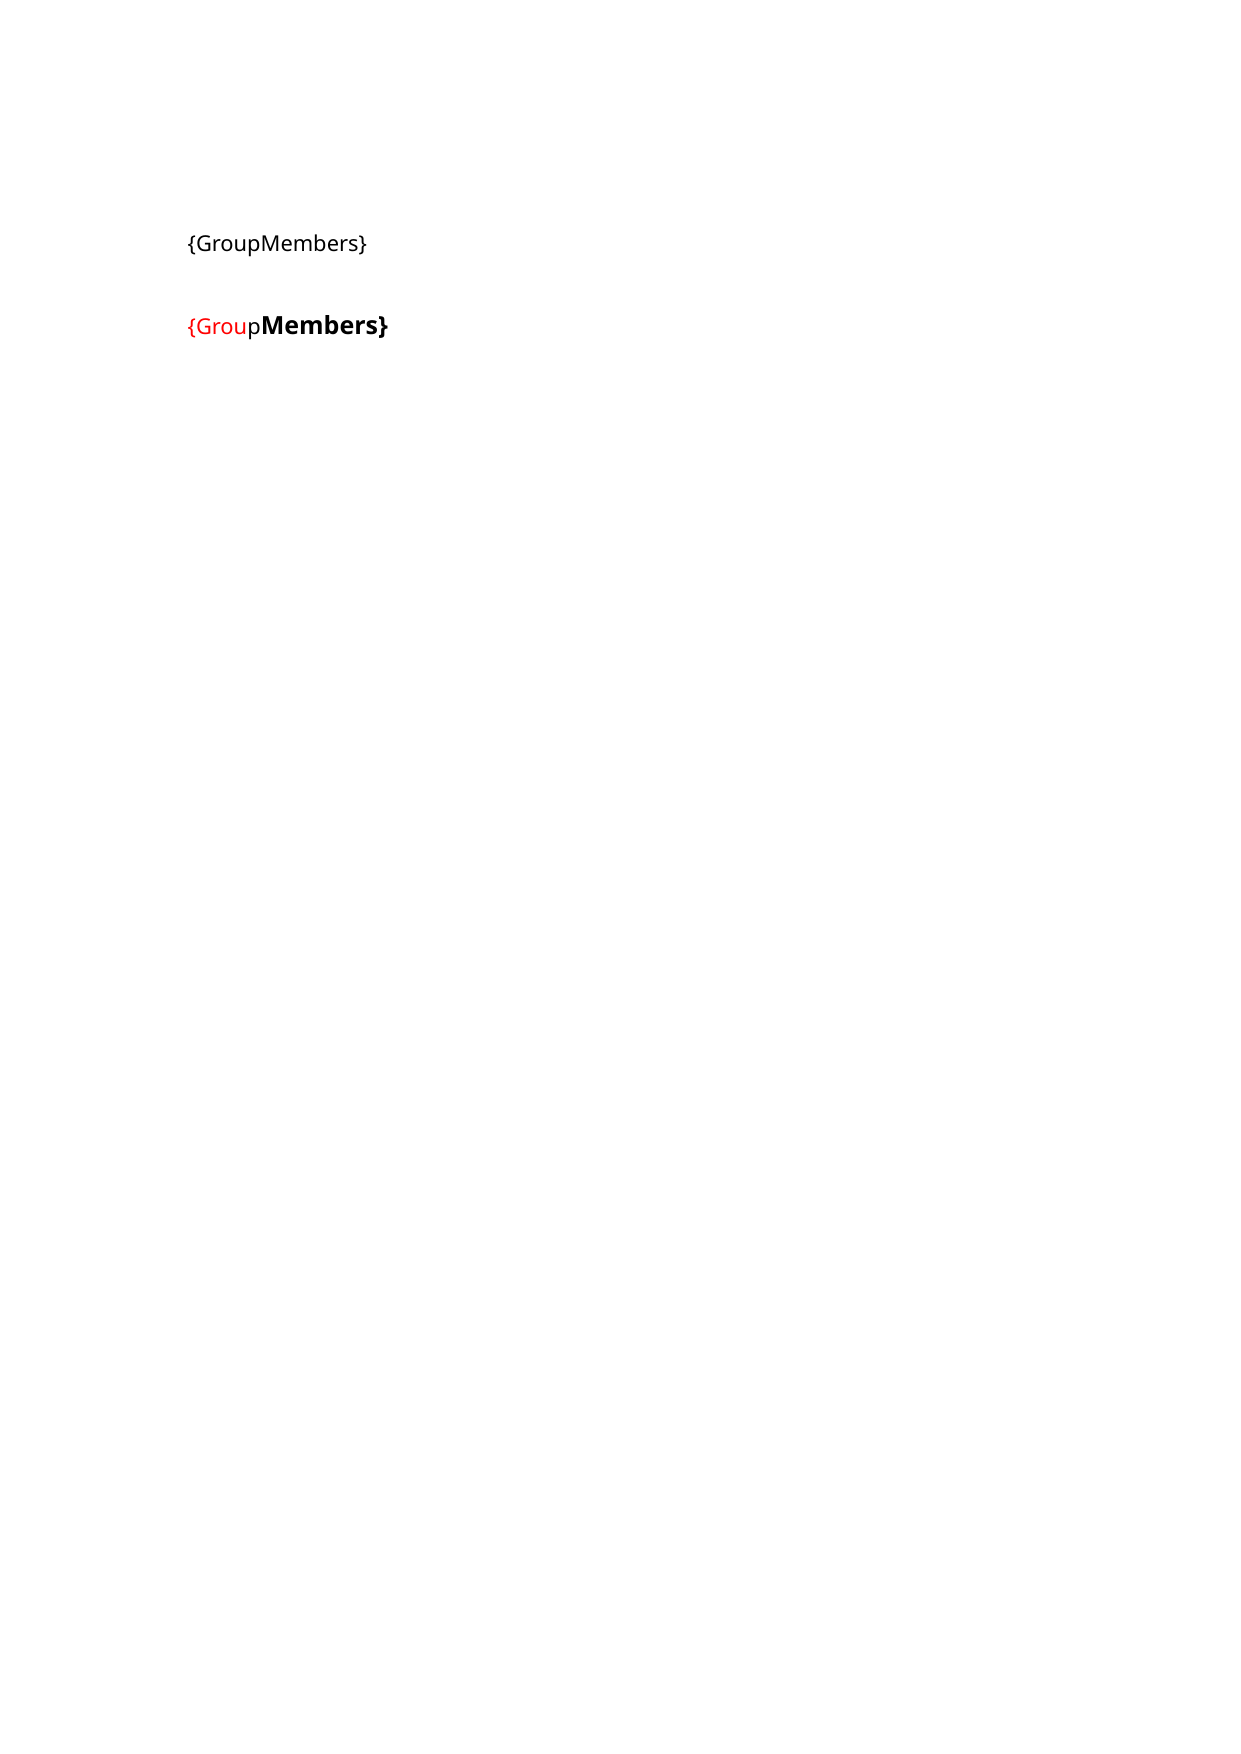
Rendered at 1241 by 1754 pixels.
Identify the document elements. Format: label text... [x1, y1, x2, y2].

text {GroupMembers} [187, 292, 1053, 357]
text {GroupMembers} [187, 227, 1053, 259]
